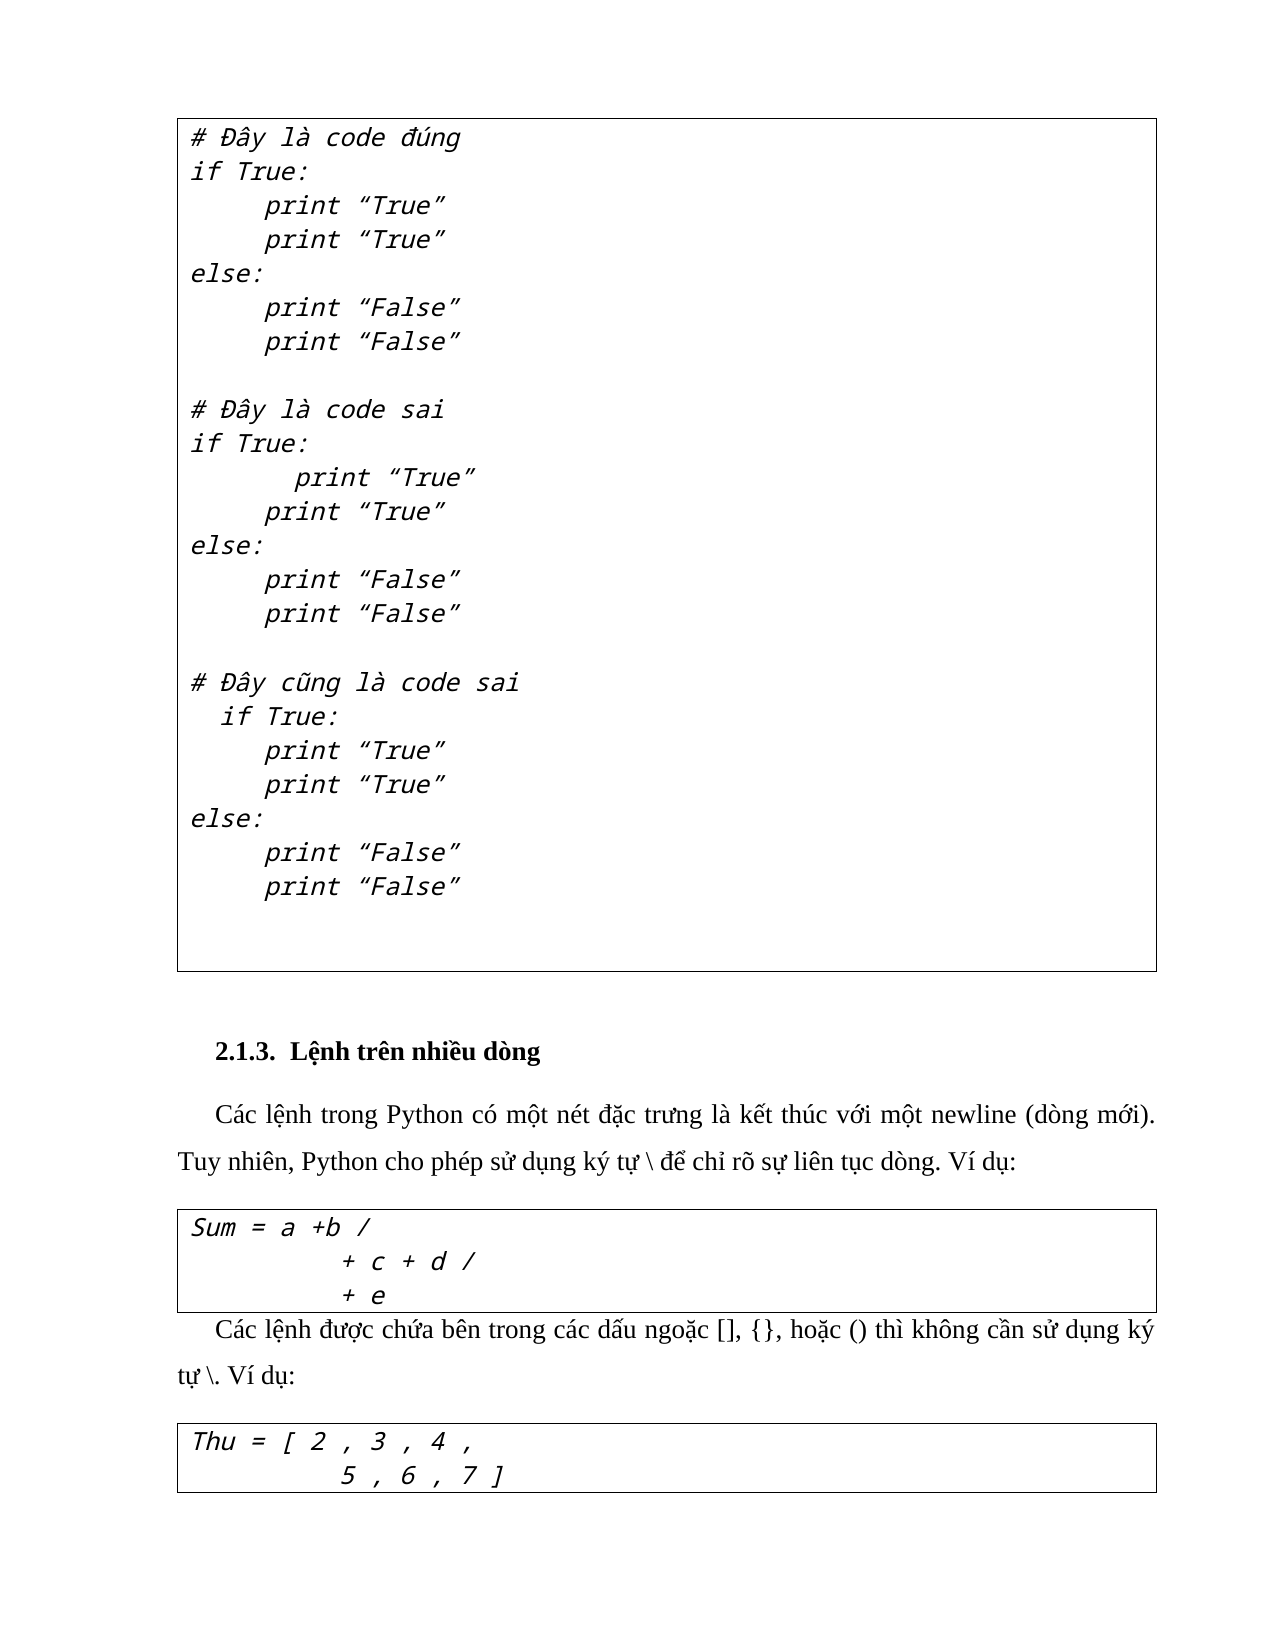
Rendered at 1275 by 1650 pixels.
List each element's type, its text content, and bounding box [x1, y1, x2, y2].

text Các lệnh trong Python có một nét đặc trưng là kết thúc với một newline (dòng mới). Tuy nhiên, Python cho phép sử dụng ký tự \ để chỉ rõ sự liên tục dòng. Ví dụ: [177, 1098, 1157, 1176]
text Các lệnh được chứa bên trong các dấu ngoặc [], {}, hoặc () thì không cần sử dụng ký tự \. Ví dụ: [177, 1313, 1157, 1391]
list Lệnh trên nhiều dòng [215, 1035, 1157, 1066]
table_header Sum = a +b / + c + d / + e [178, 1210, 1156, 1312]
table_header Thu = [ 2 , 3 , 4 , 5 , 6 , 7 ] [178, 1424, 1156, 1492]
table_header # Đây là code đúng if True: print “True” print “True” else: print “False” print “False” # Đây là code sai if True: print “True” print “True” else: print “False” print “False” # Đây cũng là code sai if True: print “True” print “True” else: print “False” print “False” [178, 119, 1156, 971]
